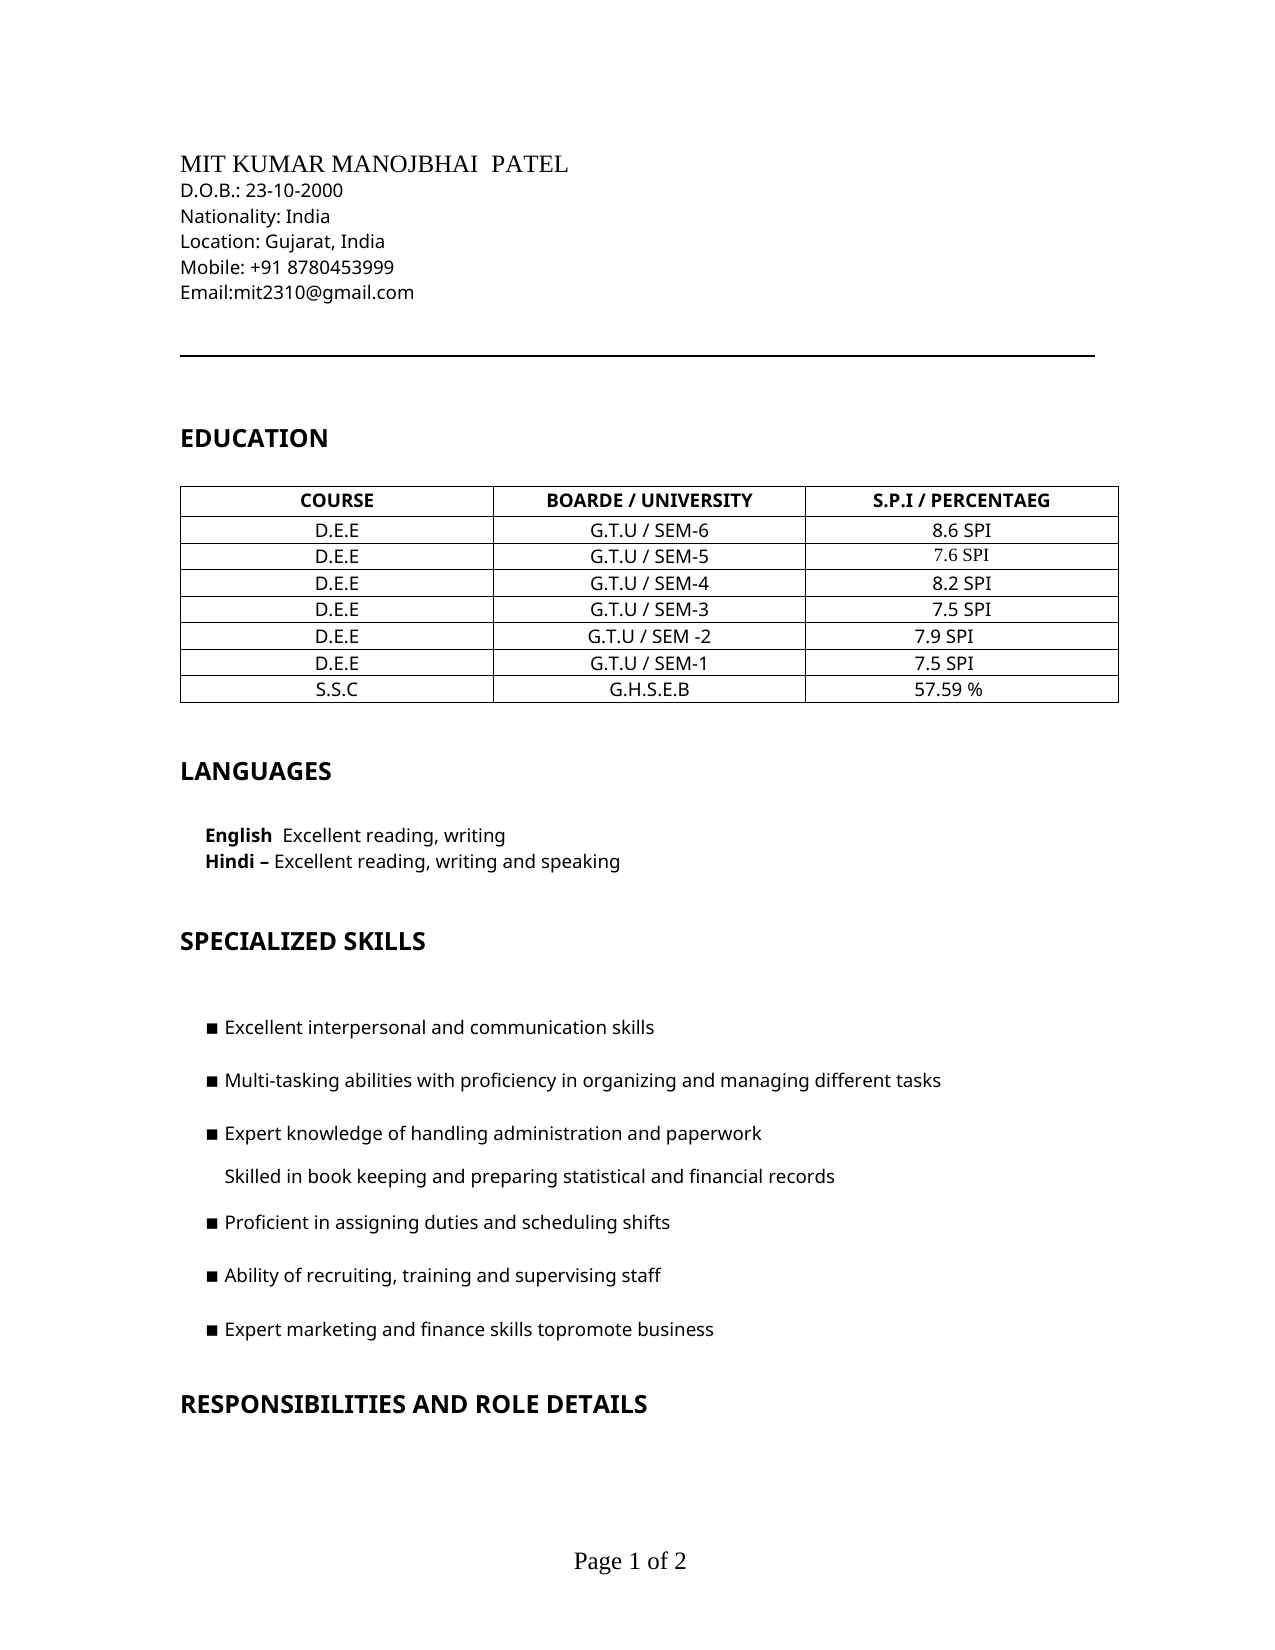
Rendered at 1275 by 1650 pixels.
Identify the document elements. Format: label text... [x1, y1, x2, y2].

table_cell D.E.E [181, 544, 493, 569]
table_cell D.E.E [181, 570, 493, 596]
text Skilled in book keeping and preparing statistical and financial records [224, 1163, 1095, 1188]
table_cell G.T.U / SEM-4 [494, 570, 805, 596]
table_cell 57.59 % [806, 676, 1118, 702]
table_cell 8.2 SPI [806, 570, 1118, 596]
list Expert knowledge of handling administration and paperwork [205, 1110, 1095, 1152]
list Ability of recruiting, training and supervising staff [205, 1252, 1095, 1295]
list Excellent interpersonal and communication skills [205, 1003, 1095, 1046]
table_cell 7.9 SPI [806, 623, 1118, 649]
text Hindi – Excellent reading, writing and speaking [205, 848, 1095, 873]
table_cell D.E.E [181, 517, 493, 542]
subtitle SPECIALIZED SKILLS [180, 924, 1095, 958]
table_cell G.T.U / SEM-6 [494, 517, 805, 542]
text Nationality: India [180, 203, 1095, 228]
table_cell G.T.U / SEM-3 [494, 597, 805, 622]
table_cell 7.5 SPI [806, 650, 1118, 675]
text RESPONSIBILITIES AND ROLE DETAILS [180, 1387, 1095, 1421]
table_cell D.E.E [181, 650, 493, 675]
text Mobile: +91 8780453999 [180, 254, 1095, 279]
table_cell D.E.E [181, 597, 493, 622]
table_cell D.E.E [181, 623, 493, 649]
table_cell 7.5 SPI [806, 597, 1118, 622]
table_cell S.S.C [181, 676, 493, 702]
subtitle EDUCATION [180, 420, 1095, 454]
text Email:mit2310@gmail.com [180, 279, 1095, 305]
table_cell 7.6 SPI [806, 544, 1118, 569]
text Location: Gujarat, India [180, 228, 1095, 254]
text English Excellent reading, writing [205, 822, 1095, 848]
text MIT KUMAR MANOJBHAI PATEL [180, 149, 1095, 177]
table_cell G.T.U / SEM-5 [494, 544, 805, 569]
subtitle LANGUAGES [180, 753, 1095, 787]
text D.O.B.: 23-10-2000 [180, 177, 1095, 203]
table_cell G.T.U / SEM -2 [494, 623, 805, 649]
table_header S.P.I / PERCENTAEG [806, 487, 1118, 516]
list Multi-tasking abilities with proficiency in organizing and managing different tasks [205, 1057, 1095, 1099]
table_header BOARDE / UNIVERSITY [494, 487, 805, 516]
list Expert marketing and finance skills topromote business [205, 1305, 1095, 1348]
table_cell 8.6 SPI [806, 517, 1118, 542]
table_header COURSE [181, 487, 493, 516]
table_cell G.H.S.E.B [494, 676, 805, 702]
list Proficient in assigning duties and scheduling shifts [205, 1199, 1095, 1242]
table_cell G.T.U / SEM-1 [494, 650, 805, 675]
